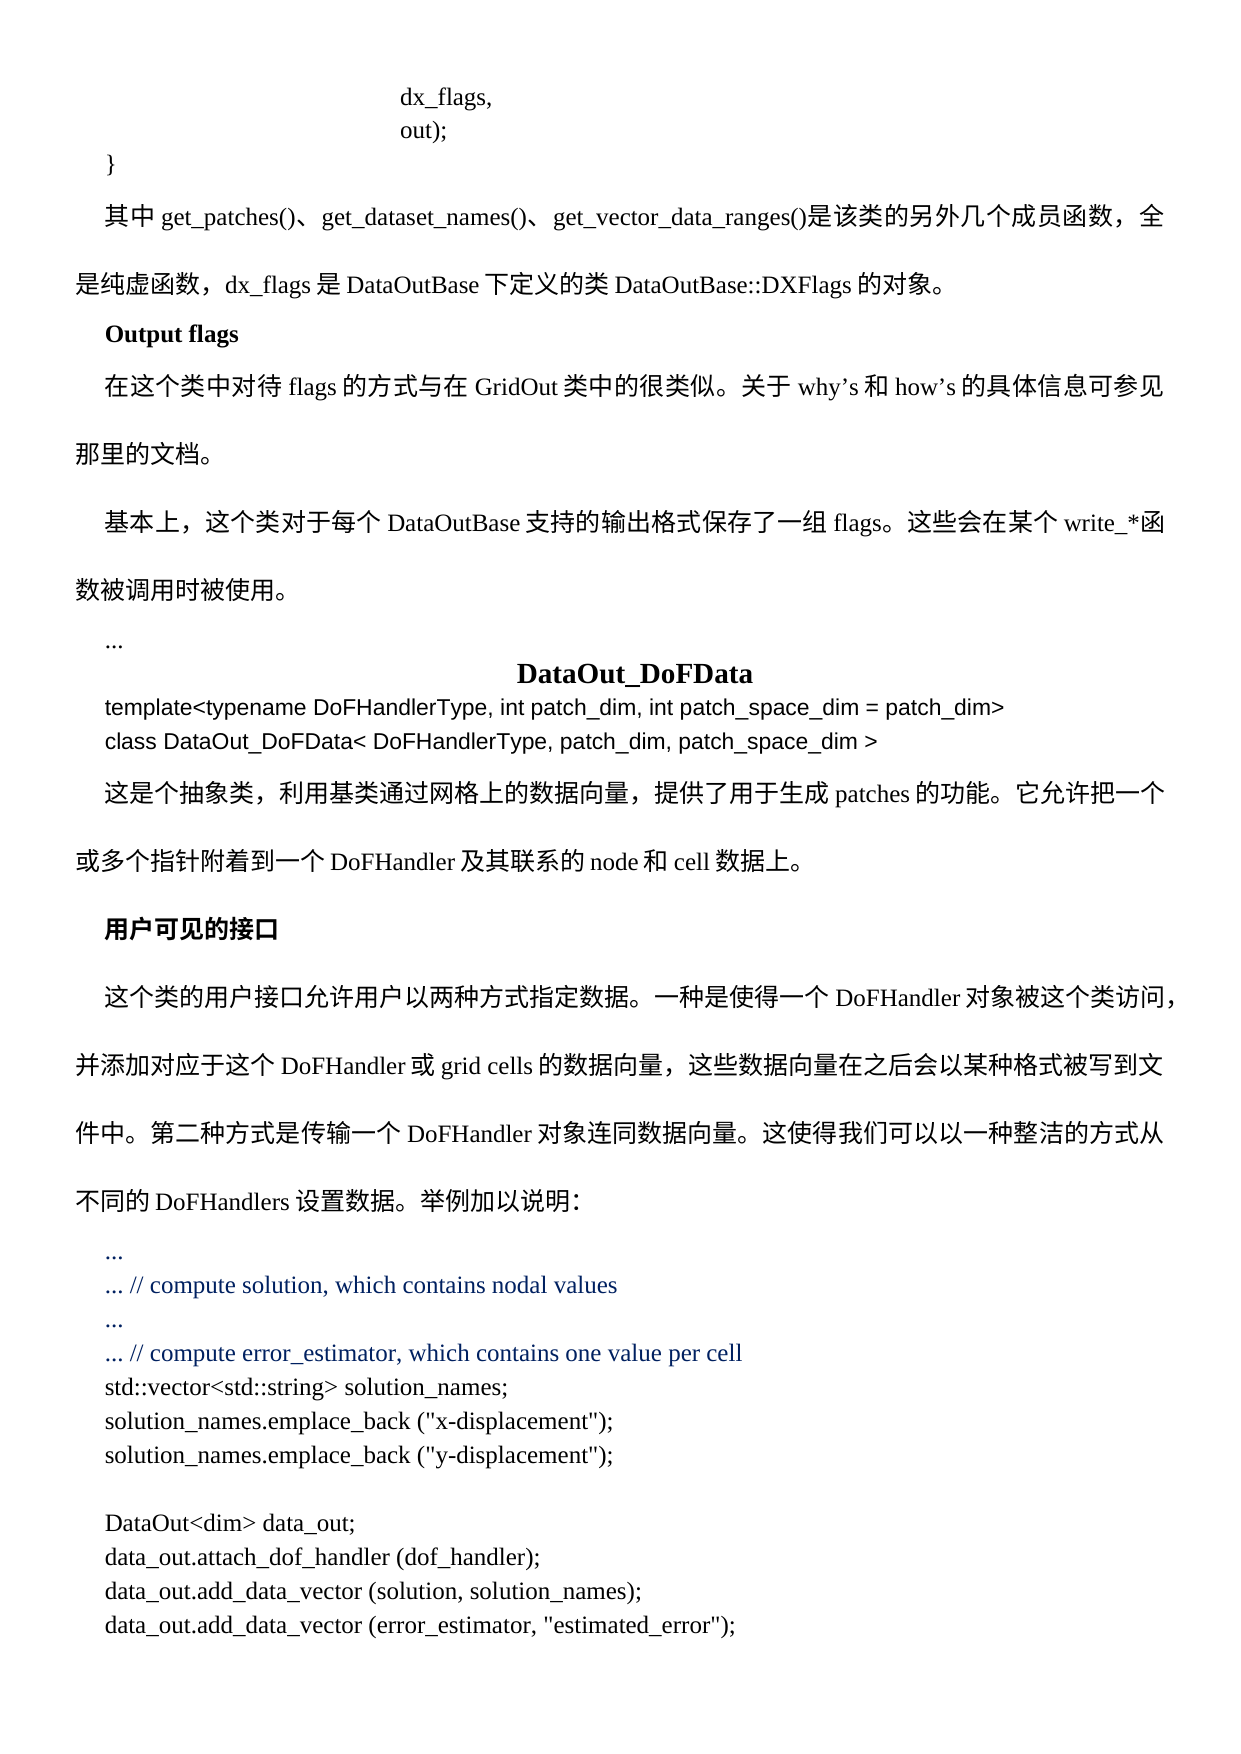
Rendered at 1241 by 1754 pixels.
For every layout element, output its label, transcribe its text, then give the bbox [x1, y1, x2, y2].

text 这个类的用户接口允许用户以两种方式指定数据。一种是使得一个DoFHandler对象被这个类访问，并添加对应于这个DoFHandler或grid cells的数据向量，这些数据向量在之后会以某种格式被写到文件中。第二种方式是传输一个DoFHandler对象连同数据向量。这使得我们可以以一种整洁的方式从不同的DoFHandlers设置数据。举例加以说明： [75, 962, 1165, 1233]
text 这是个抽象类，利用基类通过网格上的数据向量，提供了用于生成patches的功能。它允许把一个或多个指针附着到一个DoFHandler及其联系的node和cell数据上。 [75, 758, 1165, 894]
text class DataOut_DoFData< DoFHandlerType, patch_dim, patch_space_dim > [75, 724, 1165, 758]
text ... [75, 1301, 1165, 1335]
text data_out.attach_dof_handler (dof_handler); [75, 1539, 1165, 1573]
text solution_names.emplace_back ("x-displacement"); [75, 1403, 1165, 1437]
text 基本上，这个类对于每个DataOutBase支持的输出格式保存了一组flags。这些会在某个write_*函数被调用时被使用。 [75, 486, 1165, 622]
text template<typename DoFHandlerType, int patch_dim, int patch_space_dim = patch_dim> [75, 690, 1165, 724]
text 其中get_patches()、get_dataset_names()、get_vector_data_ranges()是该类的另外几个成员函数，全是纯虚函数，dx_flags是DataOutBase下定义的类DataOutBase::DXFlags的对象。 [75, 181, 1165, 317]
text 用户可见的接口 [75, 894, 1165, 962]
text ... [75, 1233, 1165, 1267]
text Output flags [75, 317, 1165, 351]
text } [75, 147, 1165, 181]
text data_out.add_data_vector (error_estimator, "estimated_error"); [75, 1607, 1165, 1641]
text solution_names.emplace_back ("y-displacement"); [75, 1437, 1165, 1471]
text DataOut<dim> data_out; [75, 1505, 1165, 1539]
text std::vector<std::string> solution_names; [75, 1369, 1165, 1403]
text ... [75, 622, 1165, 656]
text data_out.add_data_vector (solution, solution_names); [75, 1573, 1165, 1607]
text ... // compute solution, which contains nodal values [75, 1267, 1165, 1301]
text ... // compute error_estimator, which contains one value per cell [75, 1335, 1165, 1369]
text dx_flags, [75, 79, 1165, 113]
text 在这个类中对待flags的方式与在GridOut类中的很类似。关于why’s和how’s的具体信息可参见那里的文档。 [75, 351, 1165, 486]
text DataOut_DoFData [75, 656, 1165, 690]
text out); [75, 113, 1165, 147]
